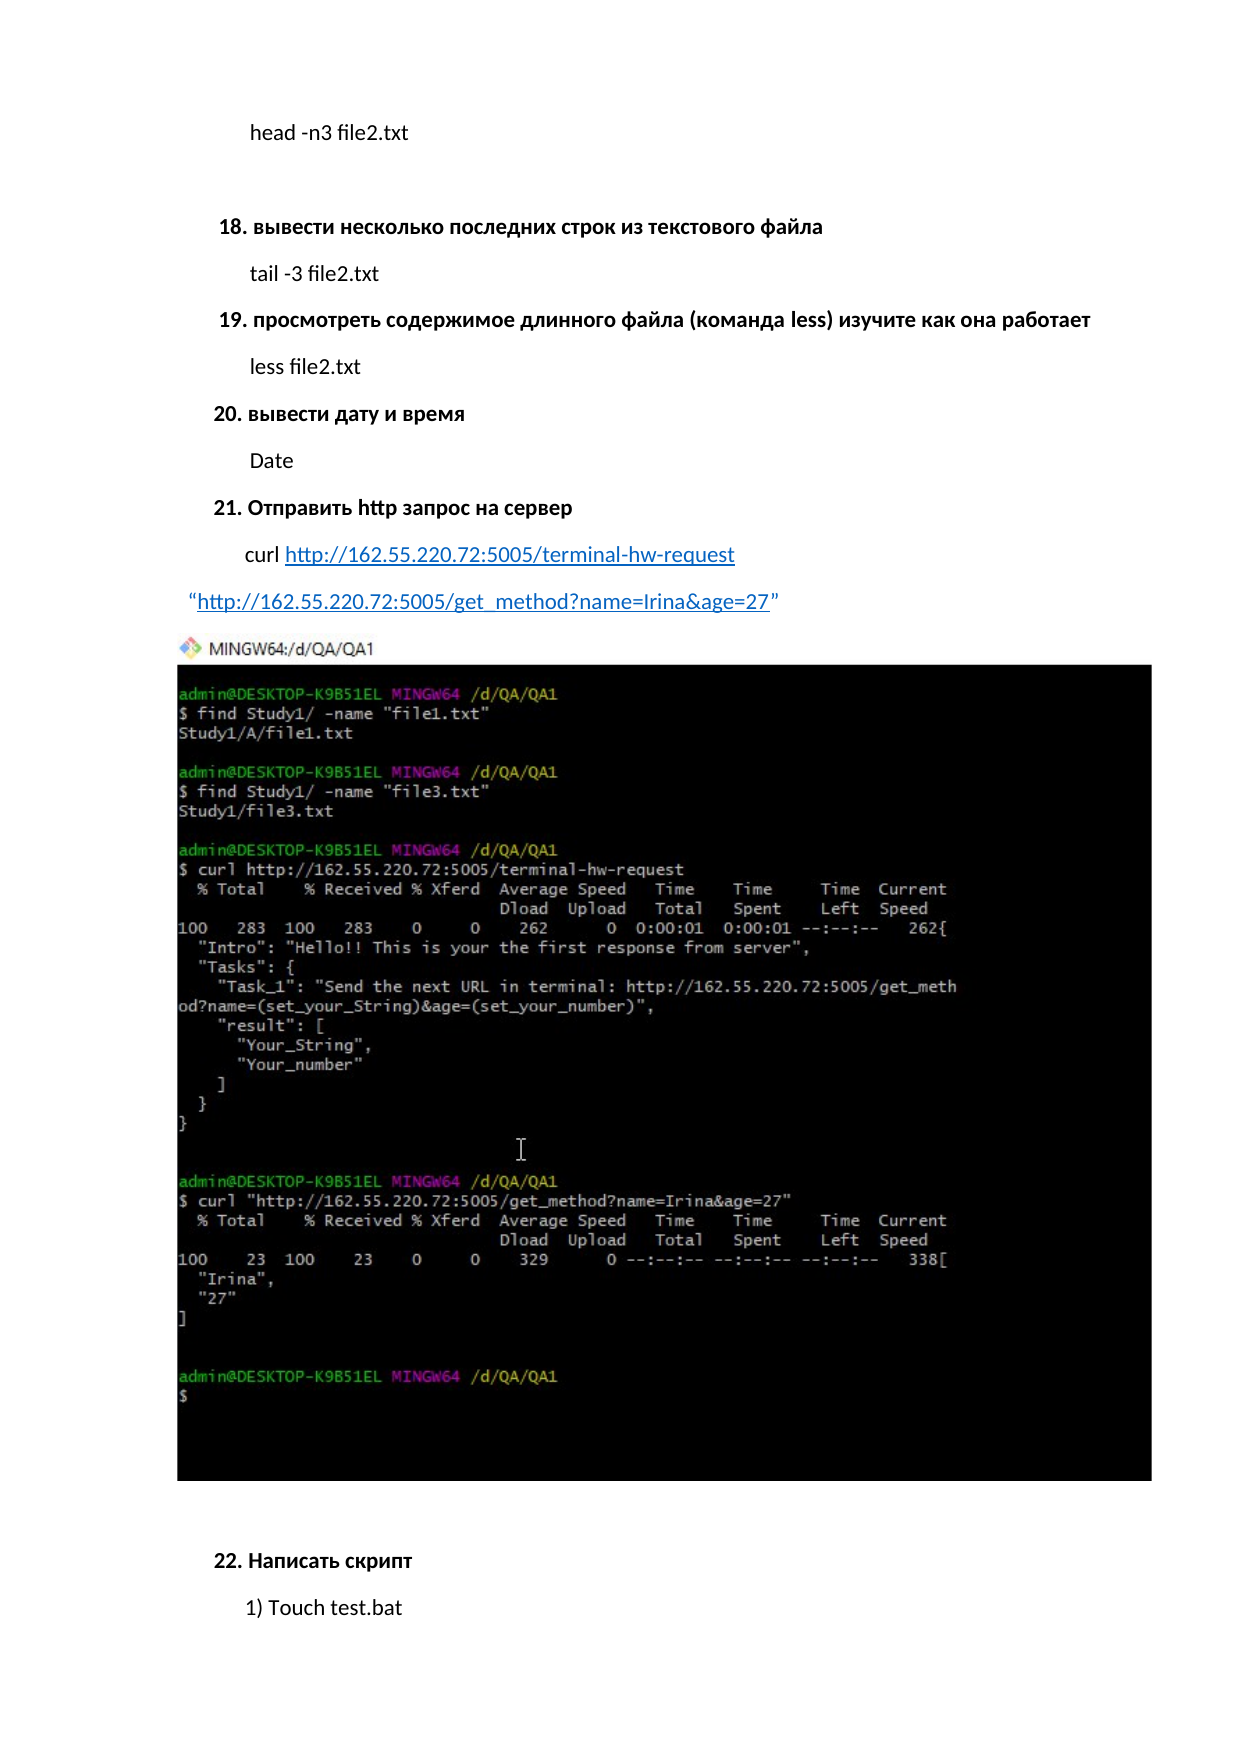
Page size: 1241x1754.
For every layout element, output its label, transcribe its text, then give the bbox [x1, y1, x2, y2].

text less file2.txt [177, 352, 1152, 381]
text 19. просмотреть содержимое длинного файла (команда less) изучите как она работает [177, 306, 1152, 334]
text “http://162.55.220.72:5005/get_method?name=Irina&age=27” [177, 587, 1152, 615]
text head -n3 file2.txt [177, 118, 1152, 146]
text 21. Отправить http запрос на сервер [177, 493, 1152, 521]
text curl http://162.55.220.72:5005/terminal-hw-request [177, 540, 1152, 568]
text 20. вывести дату и время [177, 399, 1152, 427]
text Date [177, 446, 1152, 474]
text 1) Touch test.bat [177, 1593, 1152, 1621]
text tail -3 file2.txt [177, 259, 1152, 287]
text 22. Написать скрипт [177, 1546, 1152, 1574]
picture [177, 633, 1152, 1481]
text 18. вывести несколько последних строк из текстового файла [177, 212, 1152, 240]
